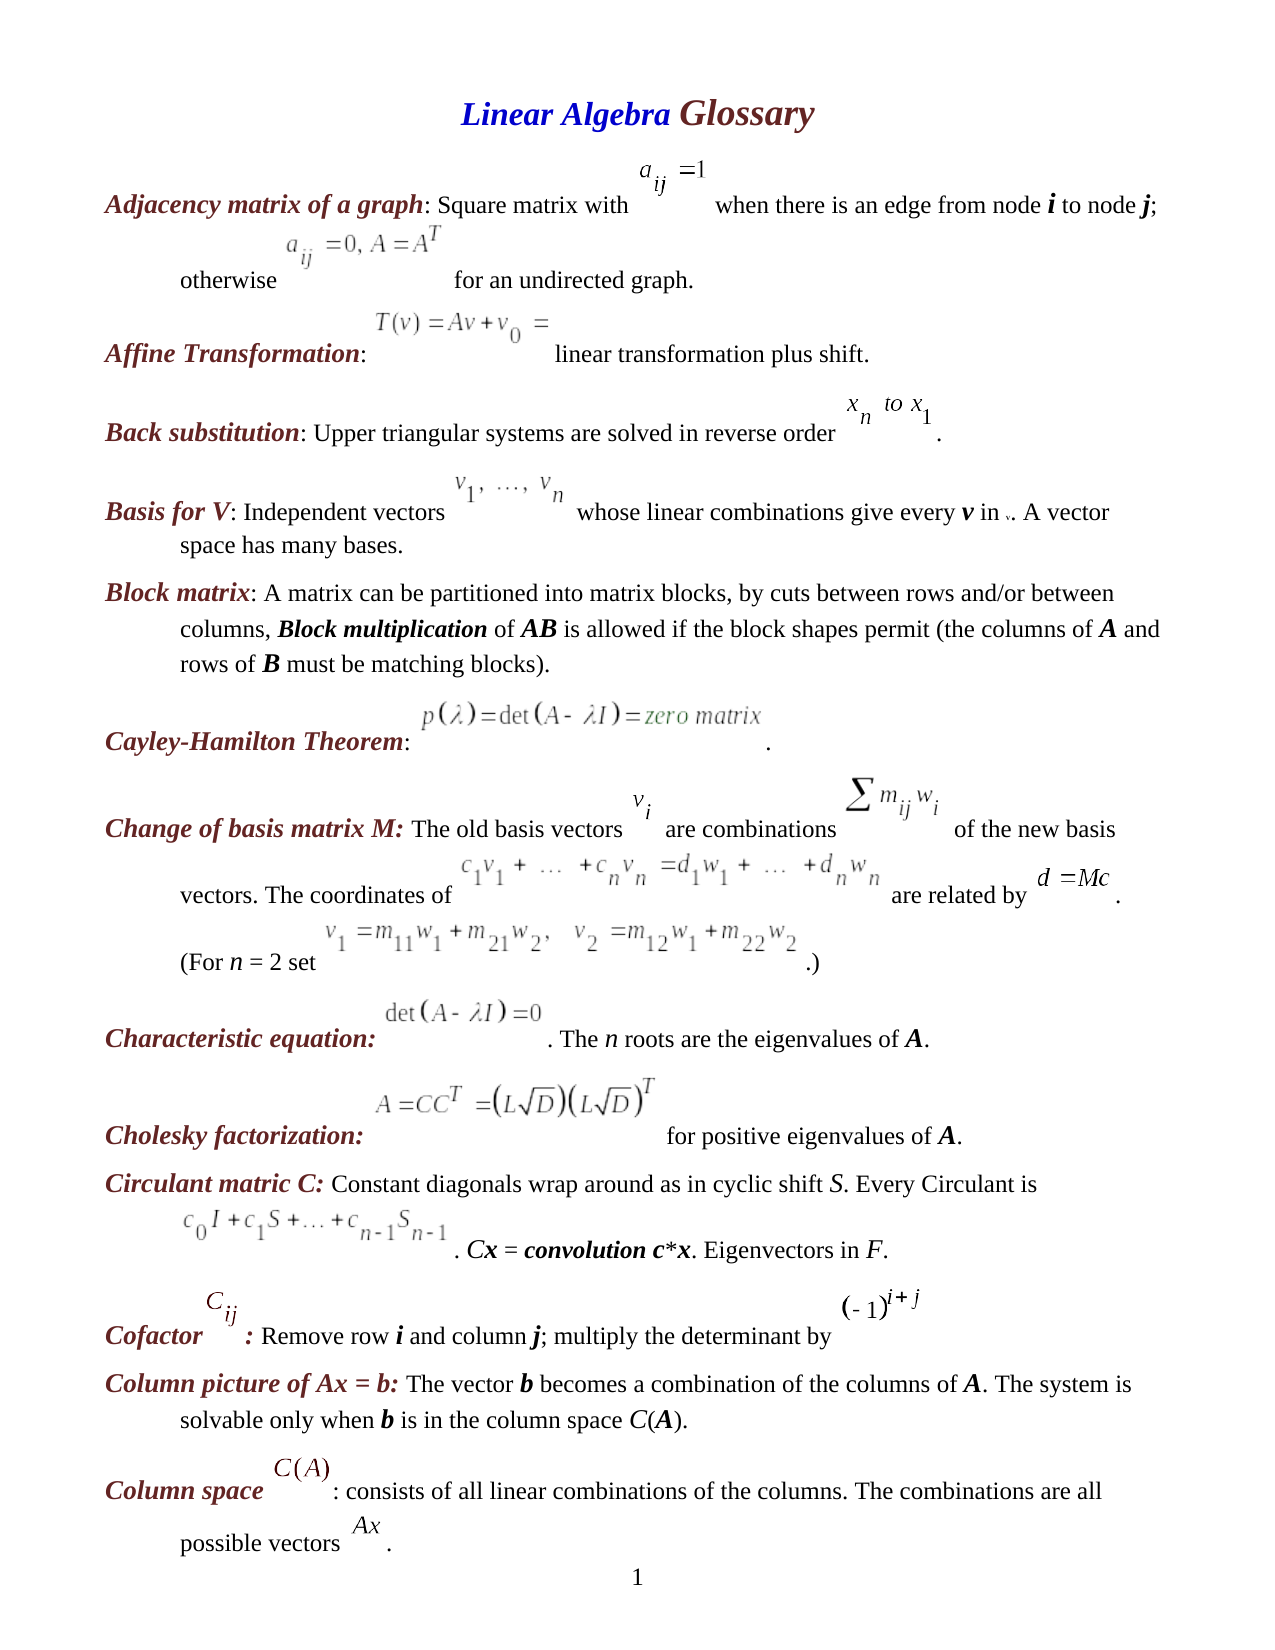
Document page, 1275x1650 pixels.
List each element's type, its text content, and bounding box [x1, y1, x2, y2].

text Cholesky factorization: for positive eigenvalues of A. [105, 1071, 1170, 1150]
text Column picture of Ax = b: The vector b becomes a combination of the columns of A. The system is solvable only when b is in the column space C(A). [105, 1367, 1170, 1434]
text Basis for V: Independent vectors whose linear combinations give every v in V. A vector space has many bases. [105, 464, 1170, 559]
text Cofactor: Remove row i and column j; multiply the determinant by [105, 1282, 1170, 1350]
text Affine Transformation: linear transformation plus shift. [105, 306, 1170, 368]
text Characteristic equation: . The n roots are the eigenvalues of A. [105, 993, 1170, 1053]
text Column space : consists of all linear combinations of the columns. The combinations are all possible vectors . [105, 1451, 1170, 1557]
text Adjacency matrix of a graph: Square matrix with when there is an edge from node i to node j; otherwise for an undirected graph. [105, 152, 1170, 293]
text Circulant matric C: Constant diagonals wrap around as in cyclic shift S. Every Circulant is . Cx = convolution c*x. Eigenvectors in F. [105, 1167, 1170, 1264]
text Cayley-Hamilton Theorem: . [105, 696, 1170, 756]
text Linear Algebra Glossary [105, 90, 1170, 133]
text Back substitution: Upper triangular systems are solved in reverse order . [105, 385, 1170, 447]
text Change of basis matrix M: The old basis vectors are combinations of the new basis vectors. The coordinates of are related by . (For n = 2 set .) [105, 773, 1170, 976]
text Block matrix: A matrix can be partitioned into matrix blocks, by cuts between rows and/or between columns, Block multiplication of AB is allowed if the block shapes permit (the columns of A and rows of B must be matching blocks). [105, 576, 1170, 679]
